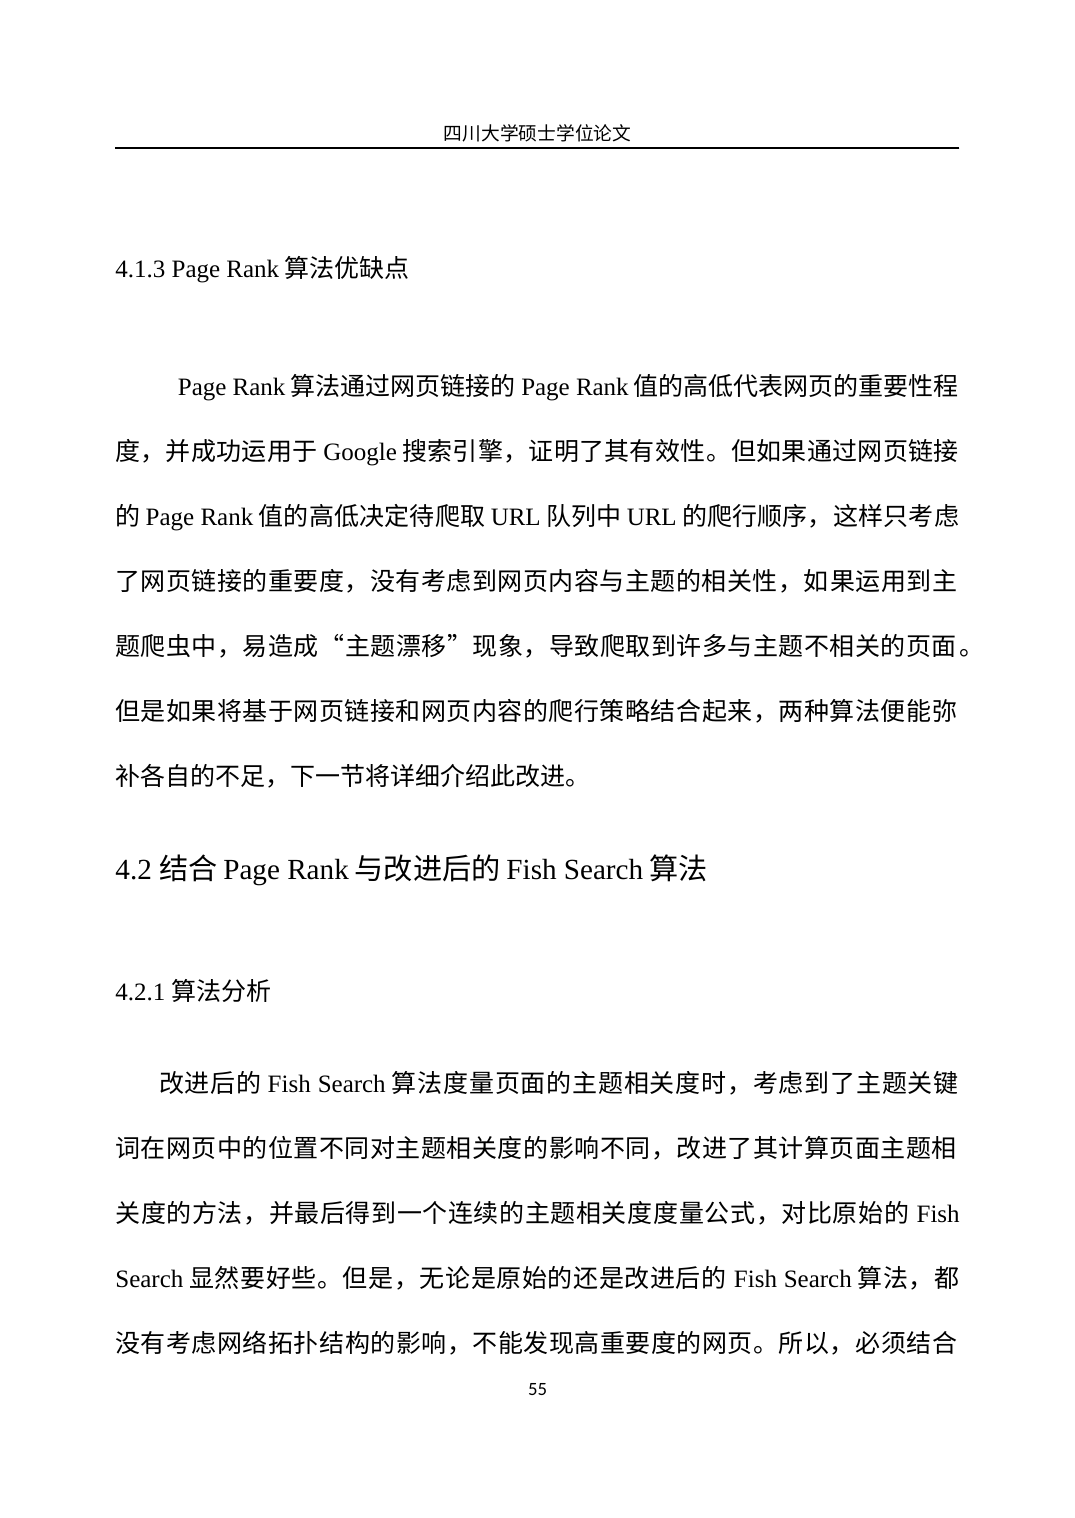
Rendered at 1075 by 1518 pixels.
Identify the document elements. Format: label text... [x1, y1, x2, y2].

subtitle 4.2 结合Page Rank与改进后的Fish Search算法 [115, 834, 959, 899]
subtitle 4.1.3 Page Rank算法优缺点 [115, 234, 959, 299]
text Page Rank算法通过网页链接的Page Rank值的高低代表网页的重要性程度，并成功运用于Google搜索引擎，证明了其有效性。但如果通过网页链接的Page Rank值的高低决定待爬取URL队列中URL的爬行顺序，这样只考虑了网页链接的重要度，没有考虑到网页内容与主题的相关性，如果运用到主题爬虫中，易造成“主题漂移”现象，导致爬取到许多与主题不相关的页面。但是如果将基于网页链接和网页内容的爬行策略结合起来，两种算法便能弥补各自的不足，下一节将详细介绍此改进。 [115, 352, 959, 807]
subtitle 4.2.1 算法分析 [115, 957, 959, 1022]
